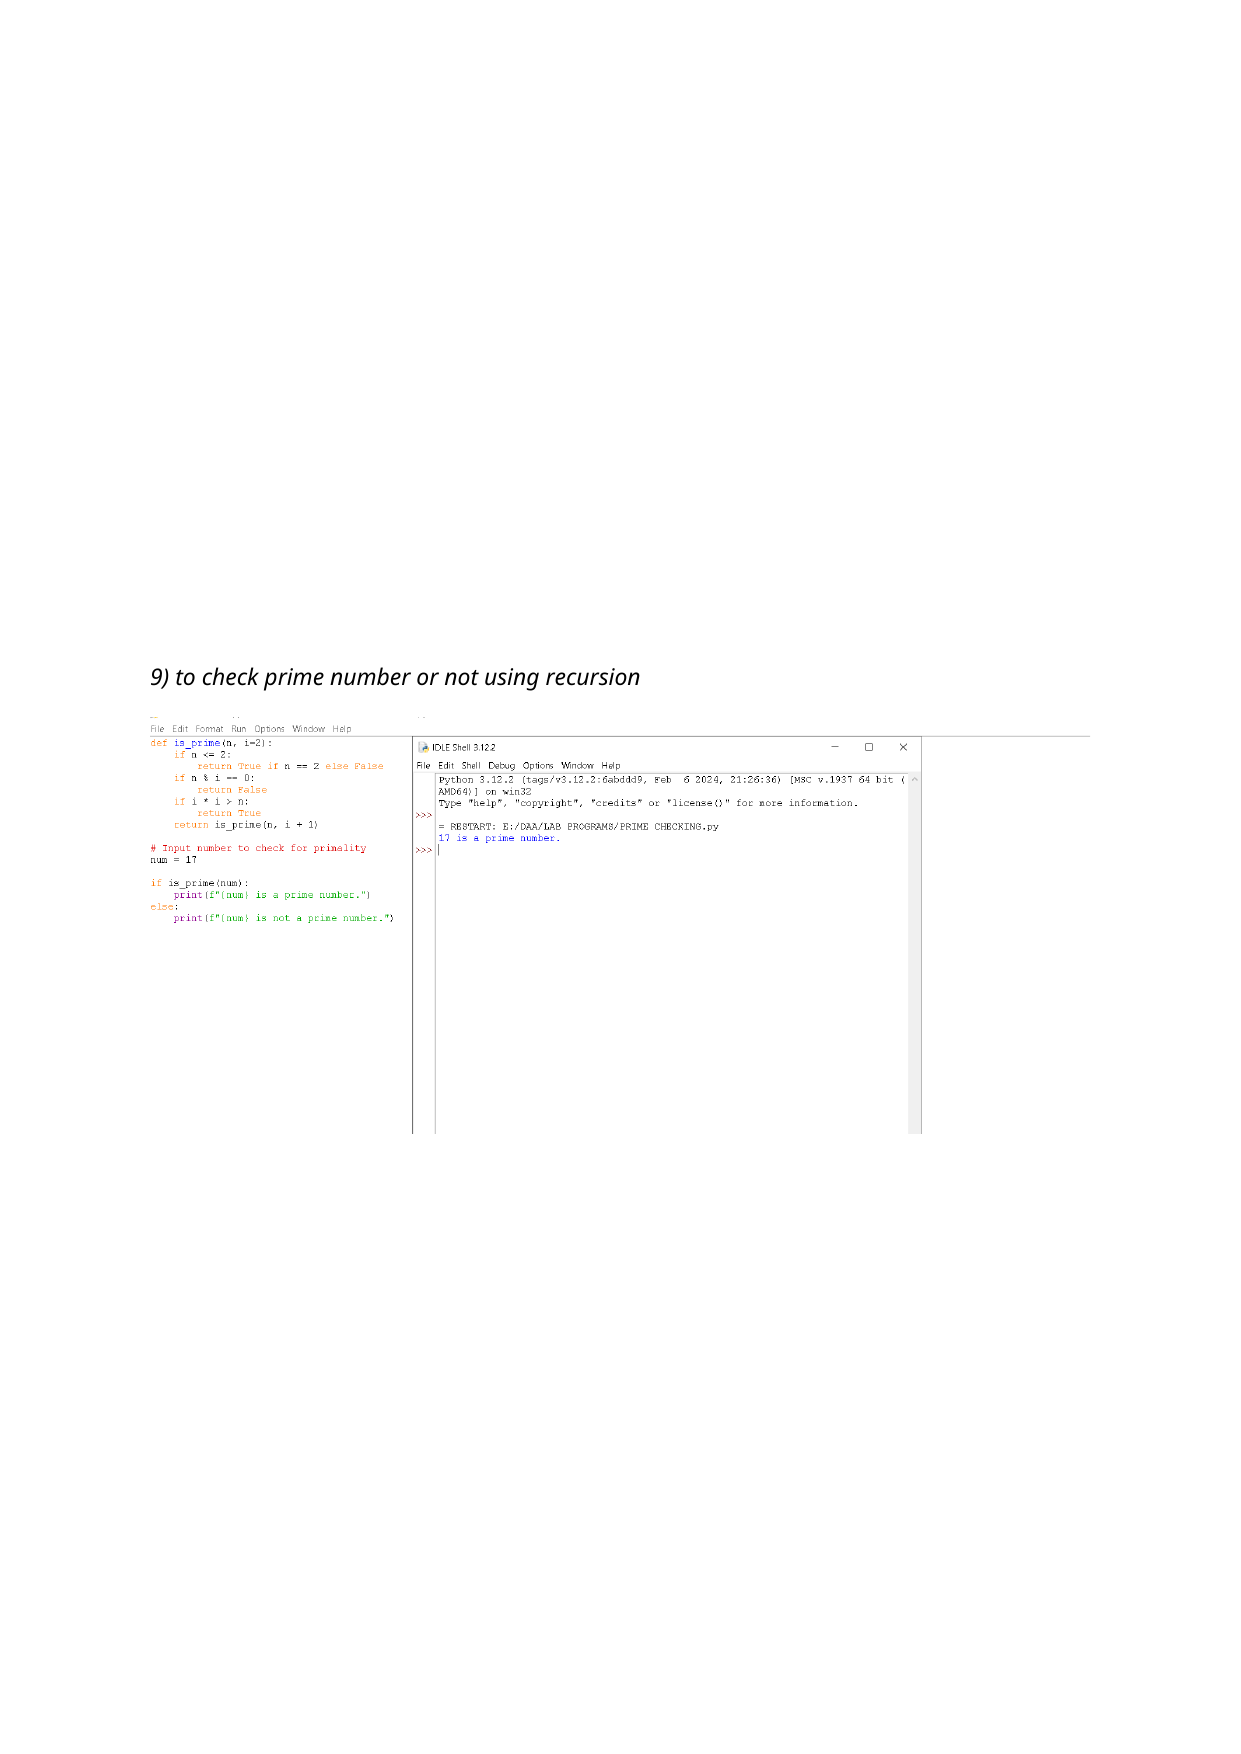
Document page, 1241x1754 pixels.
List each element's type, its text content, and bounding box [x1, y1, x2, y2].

picture [150, 717, 1091, 1134]
text 9) to check prime number or not using recursion [150, 661, 1090, 692]
